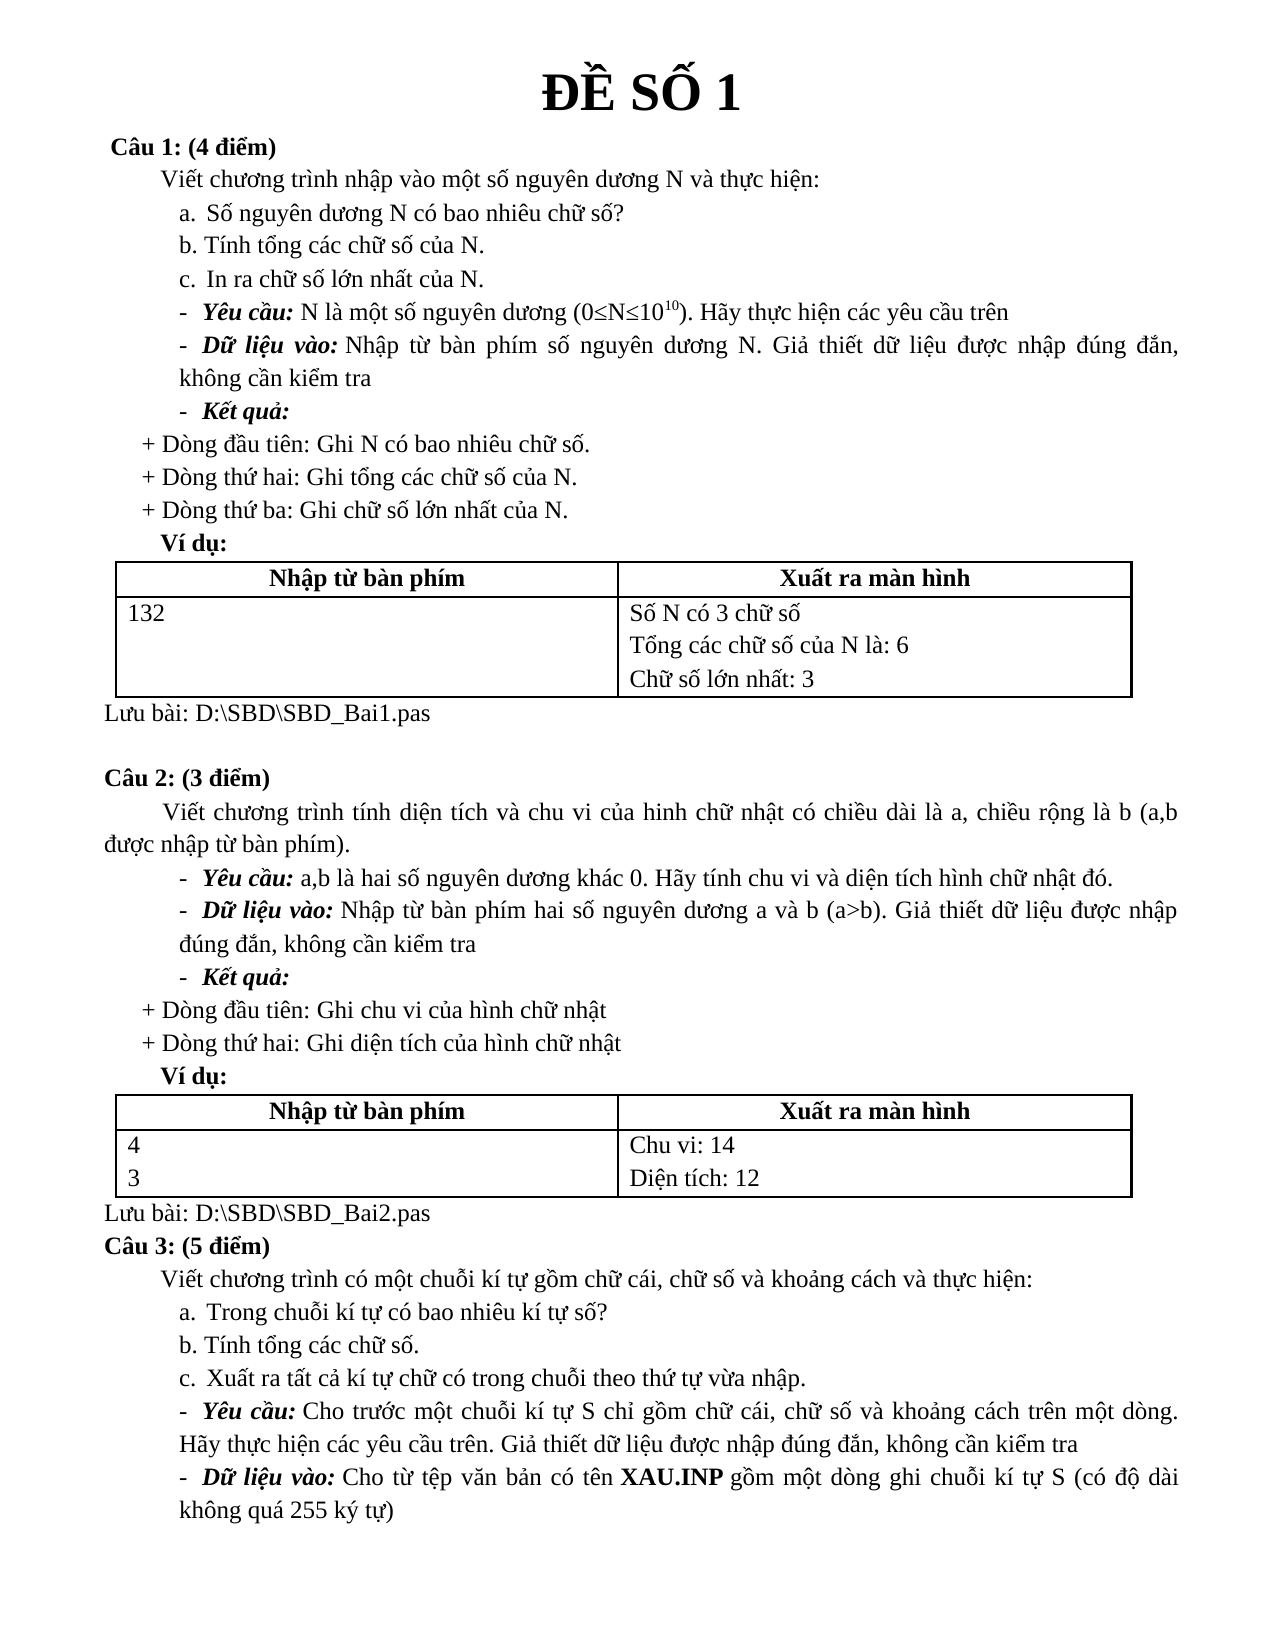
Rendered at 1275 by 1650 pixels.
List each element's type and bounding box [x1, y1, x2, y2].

table_header [88, 44, 1196, 1575]
